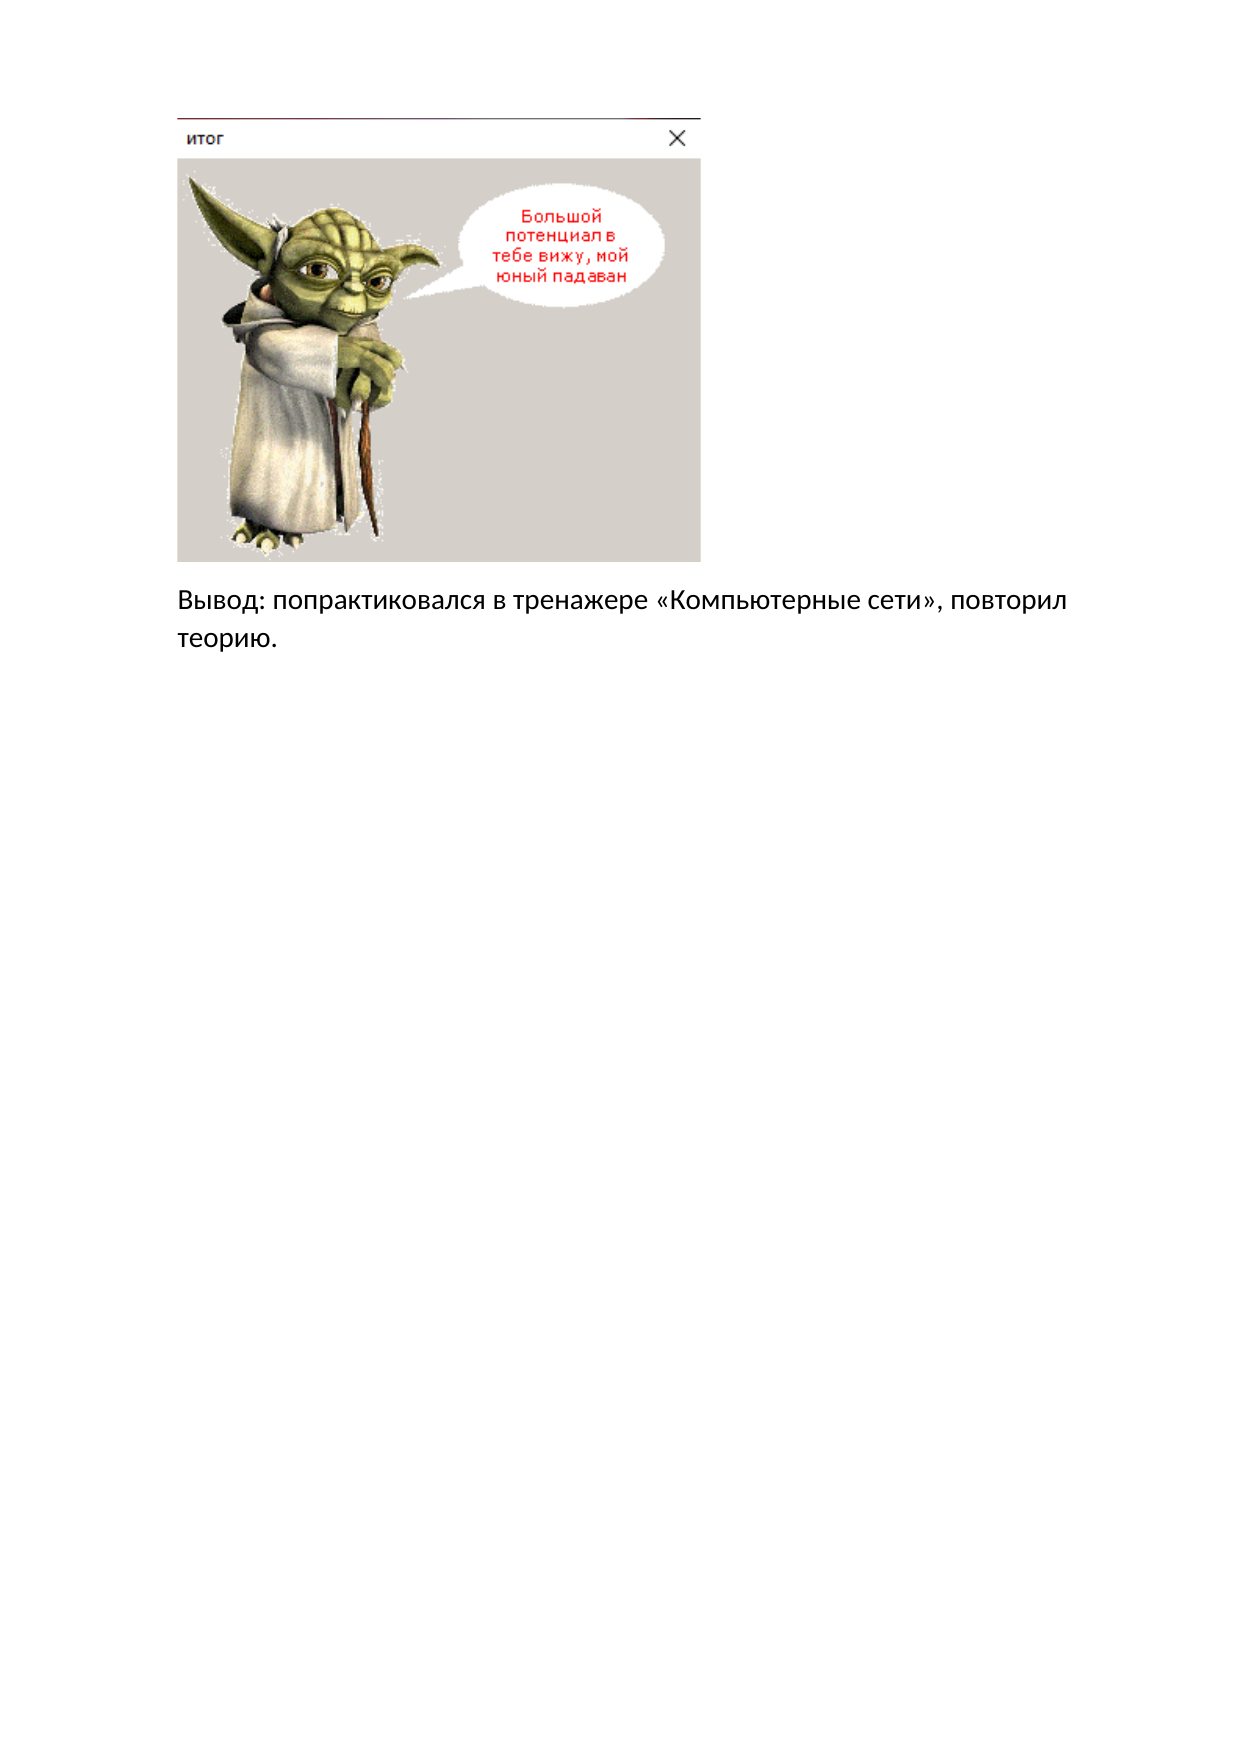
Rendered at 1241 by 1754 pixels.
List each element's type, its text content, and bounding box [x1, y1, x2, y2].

picture [177, 118, 701, 562]
text Вывод: попрактиковался в тренажере «Компьютерные сети», повторил теорию. [177, 581, 1152, 655]
